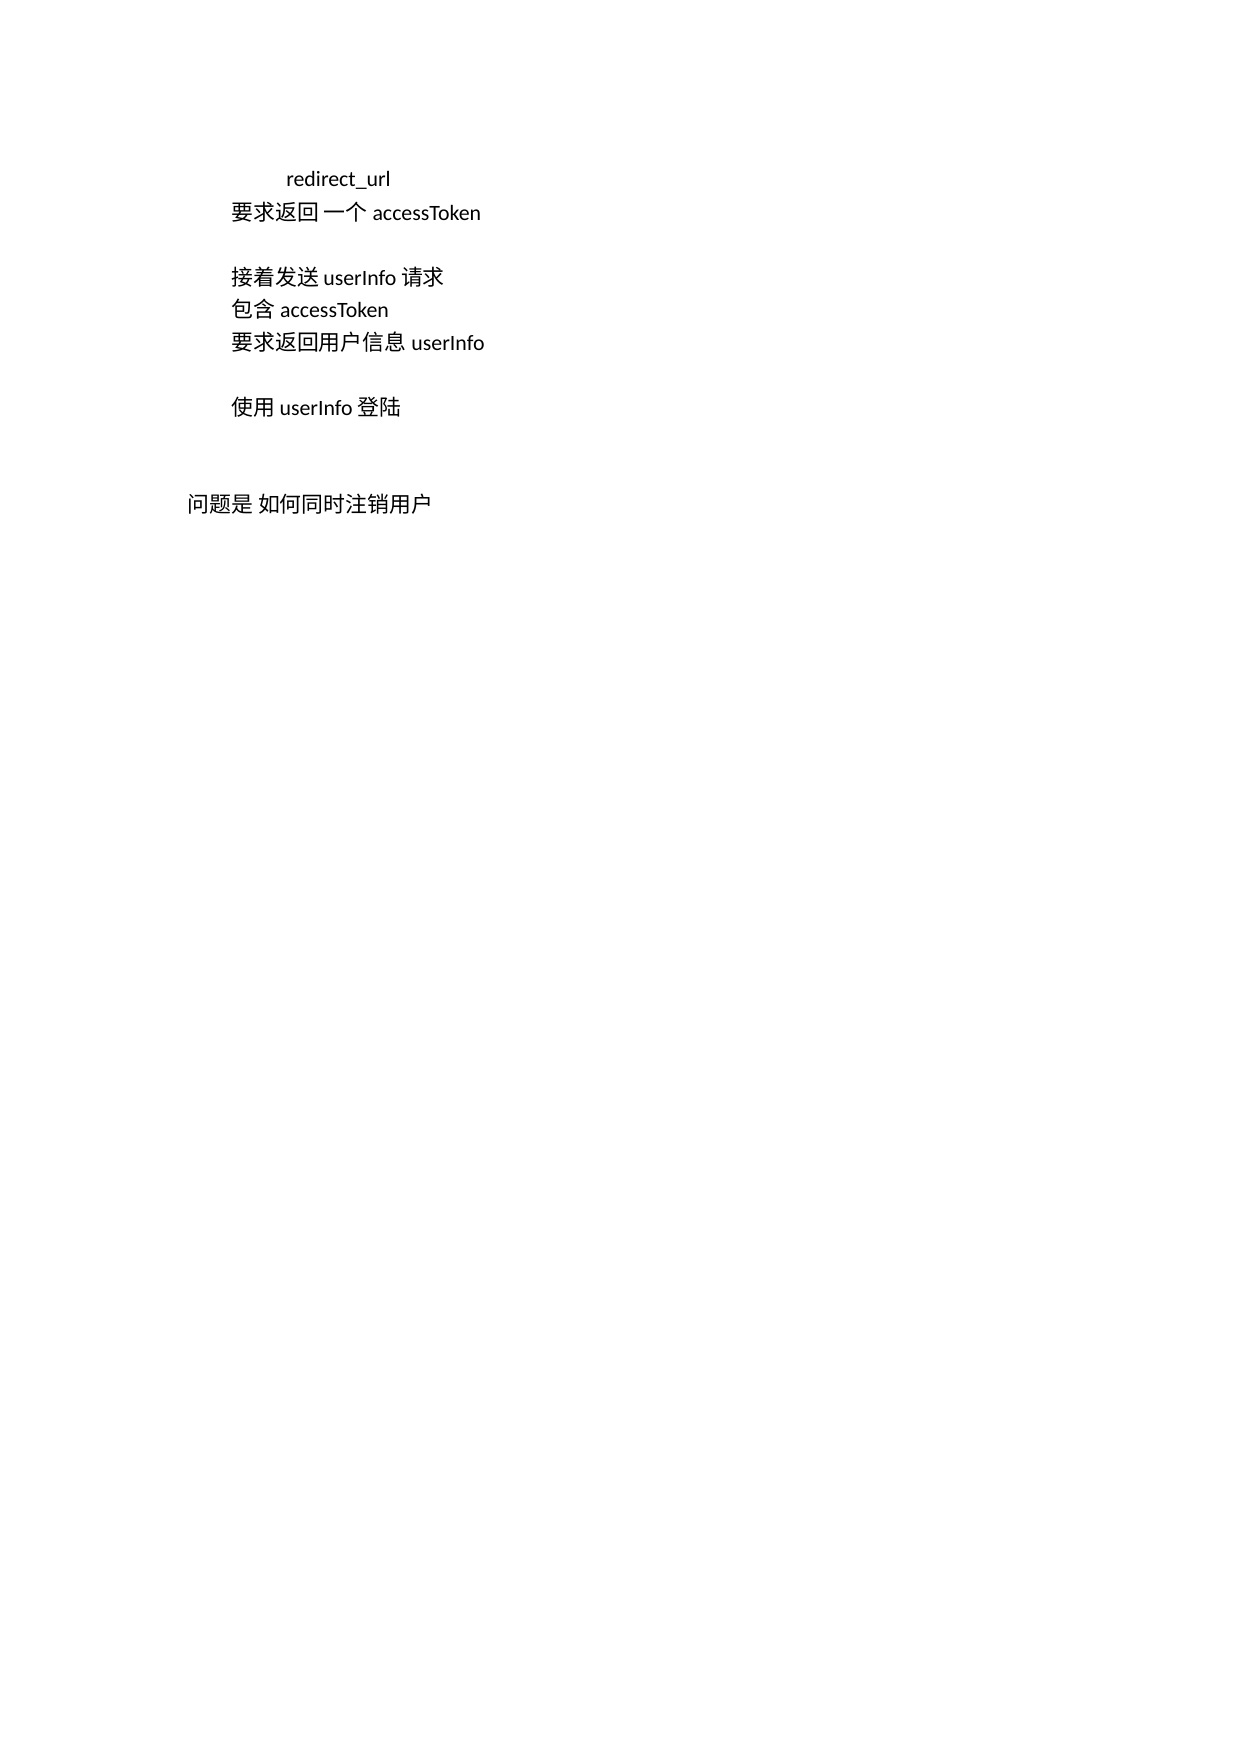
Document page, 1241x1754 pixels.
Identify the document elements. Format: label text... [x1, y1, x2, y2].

text 包含 accessToken [187, 292, 1053, 324]
text 问题是 如何同时注销用户 [187, 487, 1053, 519]
text redirect_url [231, 162, 1053, 194]
text 接着发送userInfo请求 [187, 259, 1053, 292]
text 使用userInfo登陆 [187, 389, 1053, 422]
text 要求返回用户信息 userInfo [187, 324, 1053, 357]
text 要求返回 一个 accessToken [187, 194, 1053, 227]
